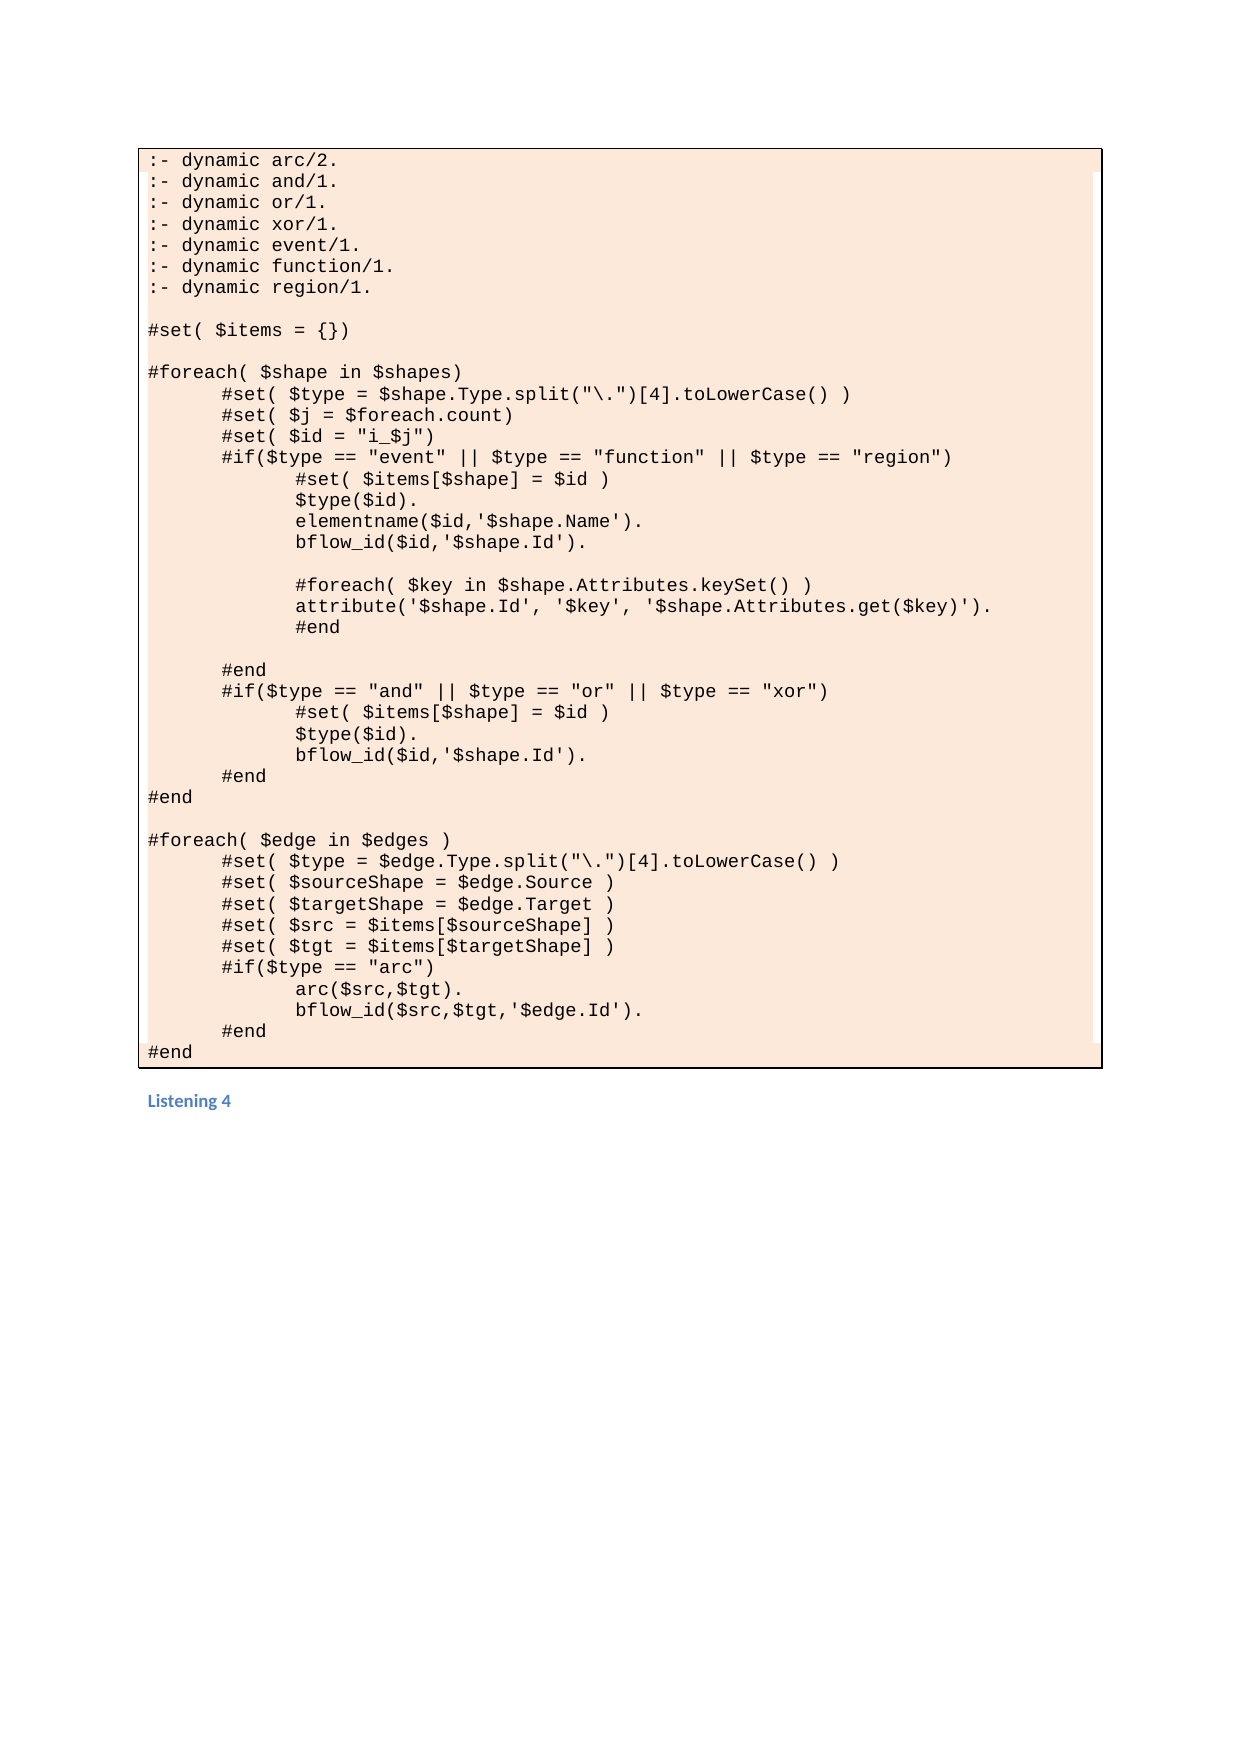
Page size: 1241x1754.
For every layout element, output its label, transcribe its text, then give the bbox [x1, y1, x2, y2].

text #set( $items[$shape] = $id ) [148, 703, 1093, 724]
text #end [139, 1040, 1101, 1067]
text bflow_id($id,'$shape.Id'). [148, 746, 1093, 767]
text bflow_id($src,$tgt,'$edge.Id'). [148, 1001, 1093, 1022]
text $type($id). [148, 724, 1093, 746]
text bflow_id($id,'$shape.Id'). [148, 533, 1093, 554]
text #set( $src = $items[$sourceShape] ) [148, 916, 1093, 937]
text #end [148, 661, 1093, 682]
text attribute('$shape.Id', '$key', '$shape.Attributes.get($key)'). [148, 597, 1093, 618]
text #set( $items = {}) [148, 321, 1093, 342]
text #end [148, 767, 1093, 788]
text #set( $tgt = $items[$targetShape] ) [148, 937, 1093, 958]
text :- dynamic xor/1. [148, 214, 1093, 236]
text #end [148, 788, 1093, 809]
text #set( $type = $shape.Type.split("\.")[4].toLowerCase() ) [148, 384, 1093, 406]
text #foreach( $edge in $edges ) [148, 831, 1093, 852]
text #foreach( $key in $shape.Attributes.keySet() ) [148, 576, 1093, 597]
text elementname($id,'$shape.Name'). [148, 512, 1093, 533]
text :- dynamic arc/2. [139, 149, 1101, 172]
text :- dynamic region/1. [148, 278, 1093, 299]
text :- dynamic function/1. [148, 257, 1093, 278]
text :- dynamic or/1. [148, 193, 1093, 214]
text #if($type == "event" || $type == "function" || $type == "region") [148, 448, 1093, 469]
text #set( $items[$shape] = $id ) [148, 469, 1093, 491]
text #set( $type = $edge.Type.split("\.")[4].toLowerCase() ) [148, 852, 1093, 873]
text $type($id). [148, 491, 1093, 512]
text #set( $id = "i_$j") [148, 427, 1093, 448]
text #if($type == "arc") [148, 958, 1093, 979]
text #set( $j = $foreach.count) [148, 406, 1093, 427]
text #end [148, 618, 1093, 639]
text arc($src,$tgt). [148, 979, 1093, 1001]
text :- dynamic and/1. [148, 172, 1093, 193]
text #set( $targetShape = $edge.Target ) [148, 894, 1093, 916]
text :- dynamic event/1. [148, 236, 1093, 257]
text #end [148, 1022, 1093, 1040]
text #if($type == "and" || $type == "or" || $type == "xor") [148, 682, 1093, 703]
text #set( $sourceShape = $edge.Source ) [148, 873, 1093, 894]
text #foreach( $shape in $shapes) [148, 363, 1093, 384]
